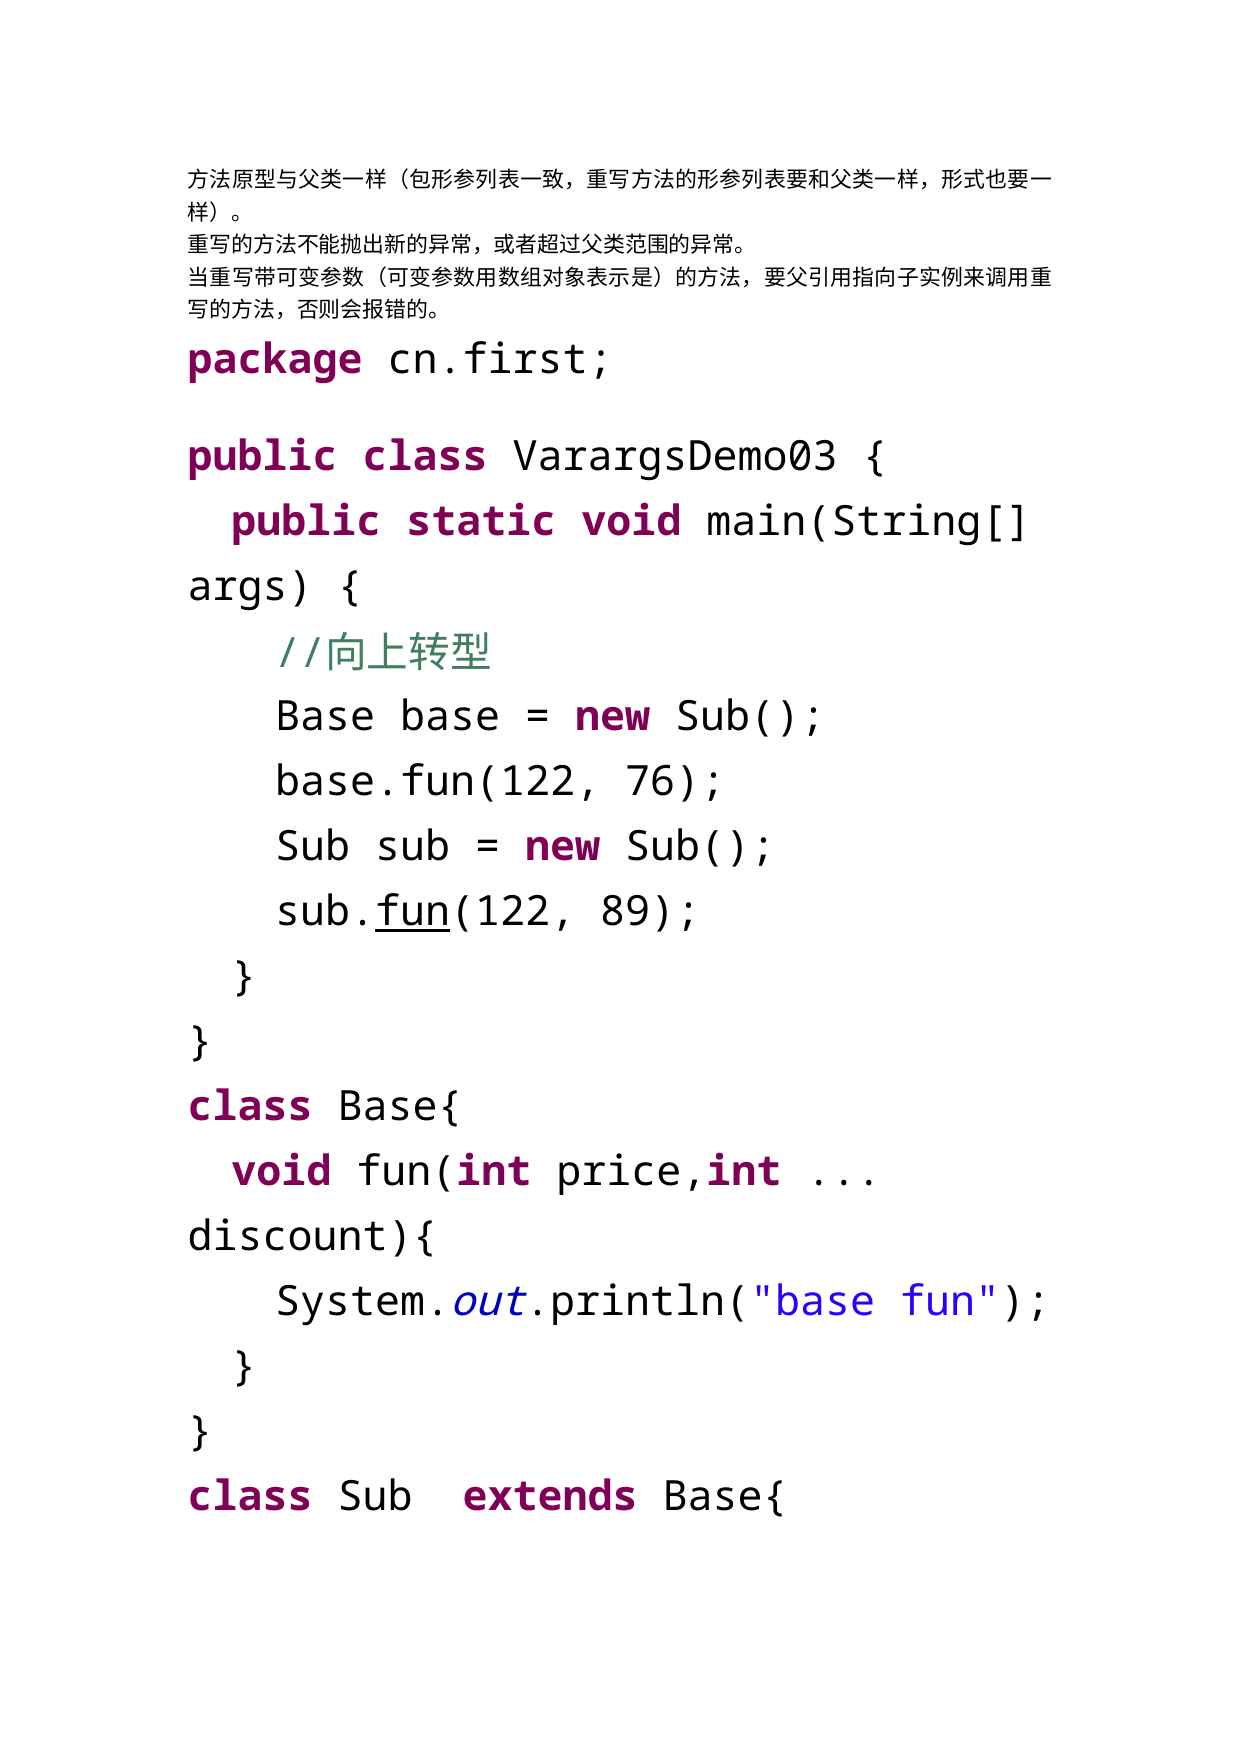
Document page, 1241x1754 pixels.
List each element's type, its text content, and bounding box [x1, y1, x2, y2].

text void fun(int price,int ... discount){ [187, 1137, 1053, 1267]
text class Base{ [187, 1072, 1053, 1137]
text Sub sub = new Sub(); [187, 812, 1053, 877]
text } [187, 1332, 1053, 1397]
text 方法原型与父类一样（包形参列表一致，重写方法的形参列表要和父类一样，形式也要一样）。 [187, 162, 1053, 227]
text public static void main(String[] args) { [187, 487, 1053, 617]
text } [187, 1007, 1053, 1072]
text //向上转型 [187, 617, 1053, 682]
text } [187, 1397, 1053, 1462]
text sub.fun(122, 89); [187, 877, 1053, 942]
text 当重写带可变参数（可变参数用数组对象表示是）的方法，要父引用指向子实例来调用重写的方法，否则会报错的。 [187, 259, 1053, 324]
text public class VarargsDemo03 { [187, 422, 1053, 487]
text 重写的方法不能抛出新的异常，或者超过父类范围的异常。 [187, 227, 1053, 259]
text package cn.first; [187, 324, 1053, 389]
text class Sub extends Base{ [187, 1462, 1053, 1527]
text Base base = new Sub(); [187, 682, 1053, 747]
text base.fun(122, 76); [187, 747, 1053, 812]
text System.out.println("base fun"); [187, 1267, 1053, 1332]
text } [187, 942, 1053, 1007]
